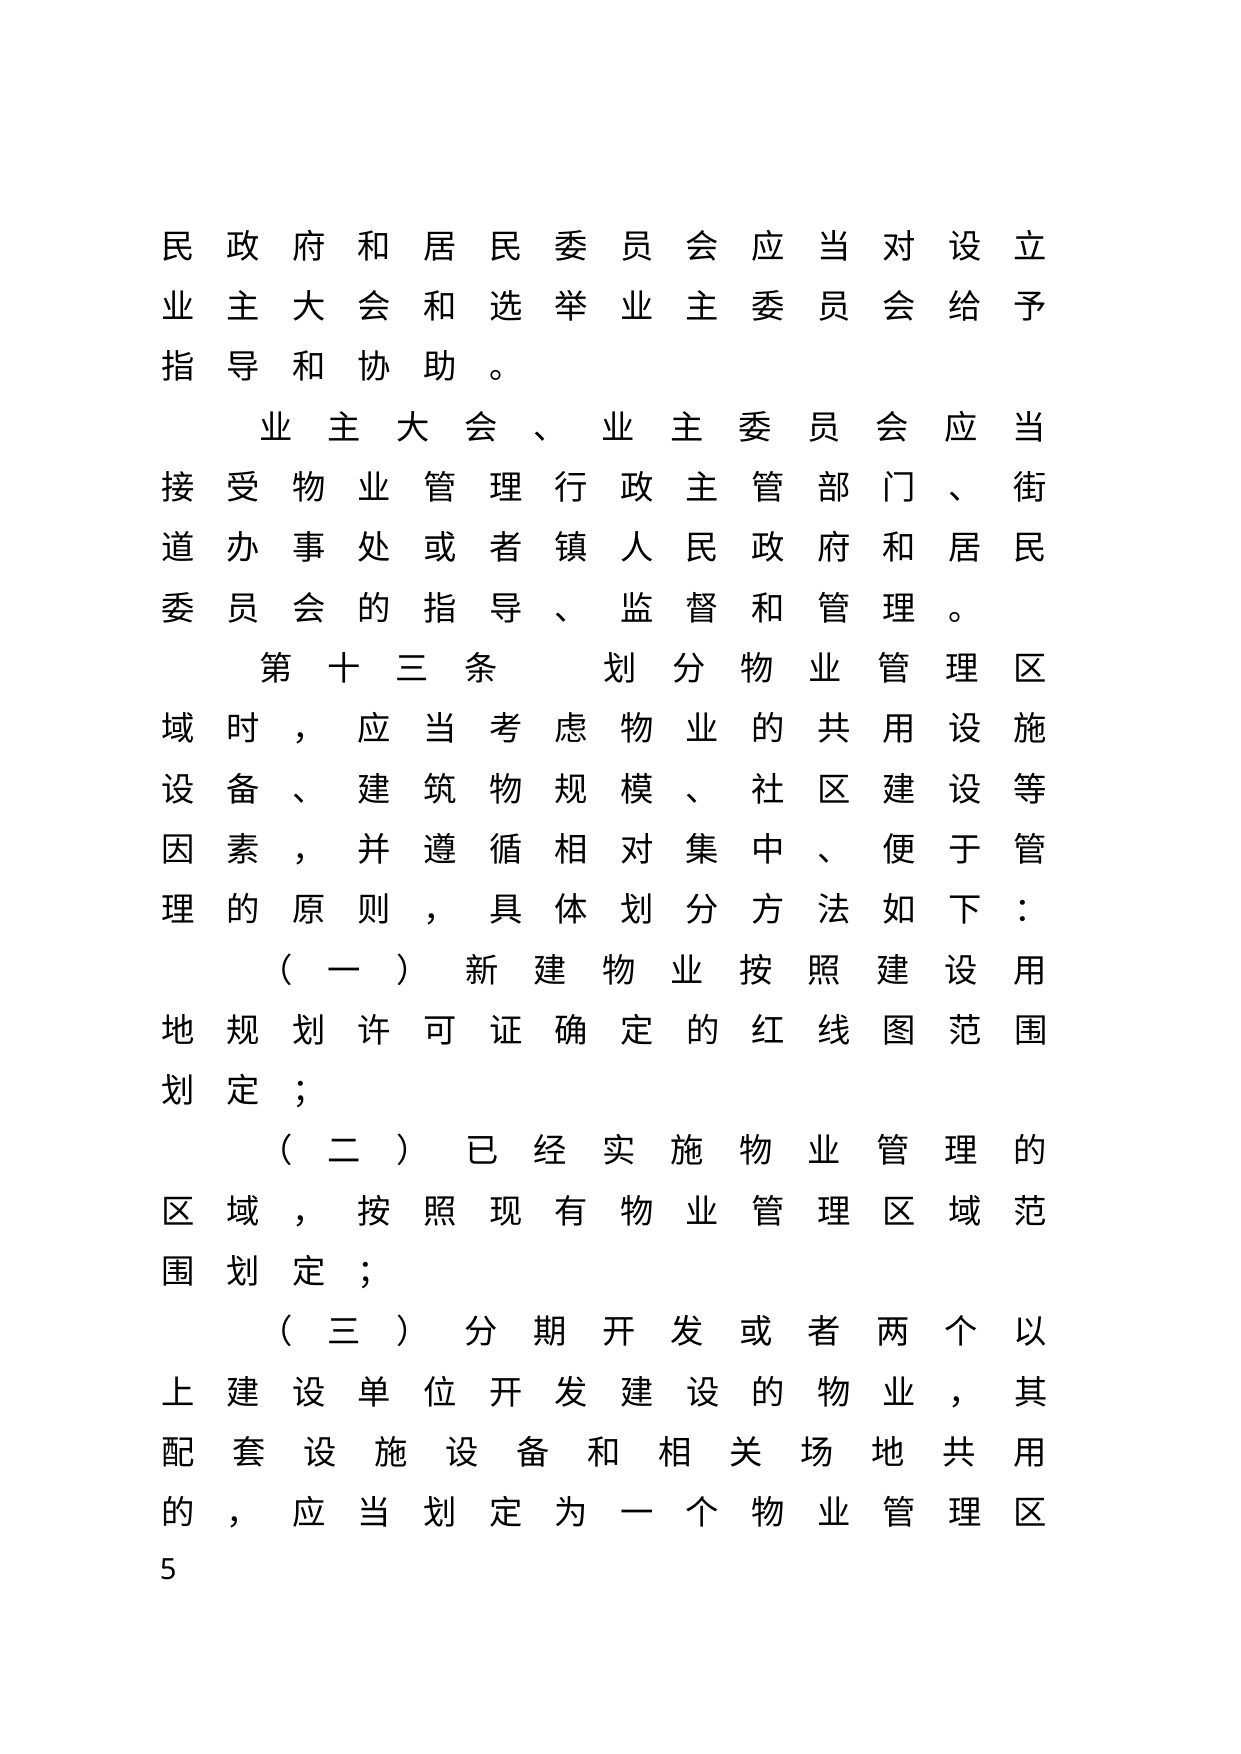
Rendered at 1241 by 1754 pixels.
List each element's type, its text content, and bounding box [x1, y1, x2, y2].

text 第十三条 划分物业管理区域时，应当考虑物业的共用设施设备、建筑物规模、社区建设等因素，并遵循相对集中、便于管理的原则，具体划分方法如下： [161, 636, 1079, 937]
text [161, 213, 1079, 394]
text 业主大会、业主委员会应当接受物业管理行政主管部门、街道办事处或者镇人民政府和居民委员会的指导、监督和管理。 [161, 394, 1079, 636]
text （二）已经实施物业管理的区域，按照现有物业管理区域范围划定； [161, 1118, 1079, 1299]
text （一）新建物业按照建设用地规划许可证确定的红线图范围划定； [161, 937, 1079, 1118]
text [161, 1299, 1079, 1540]
